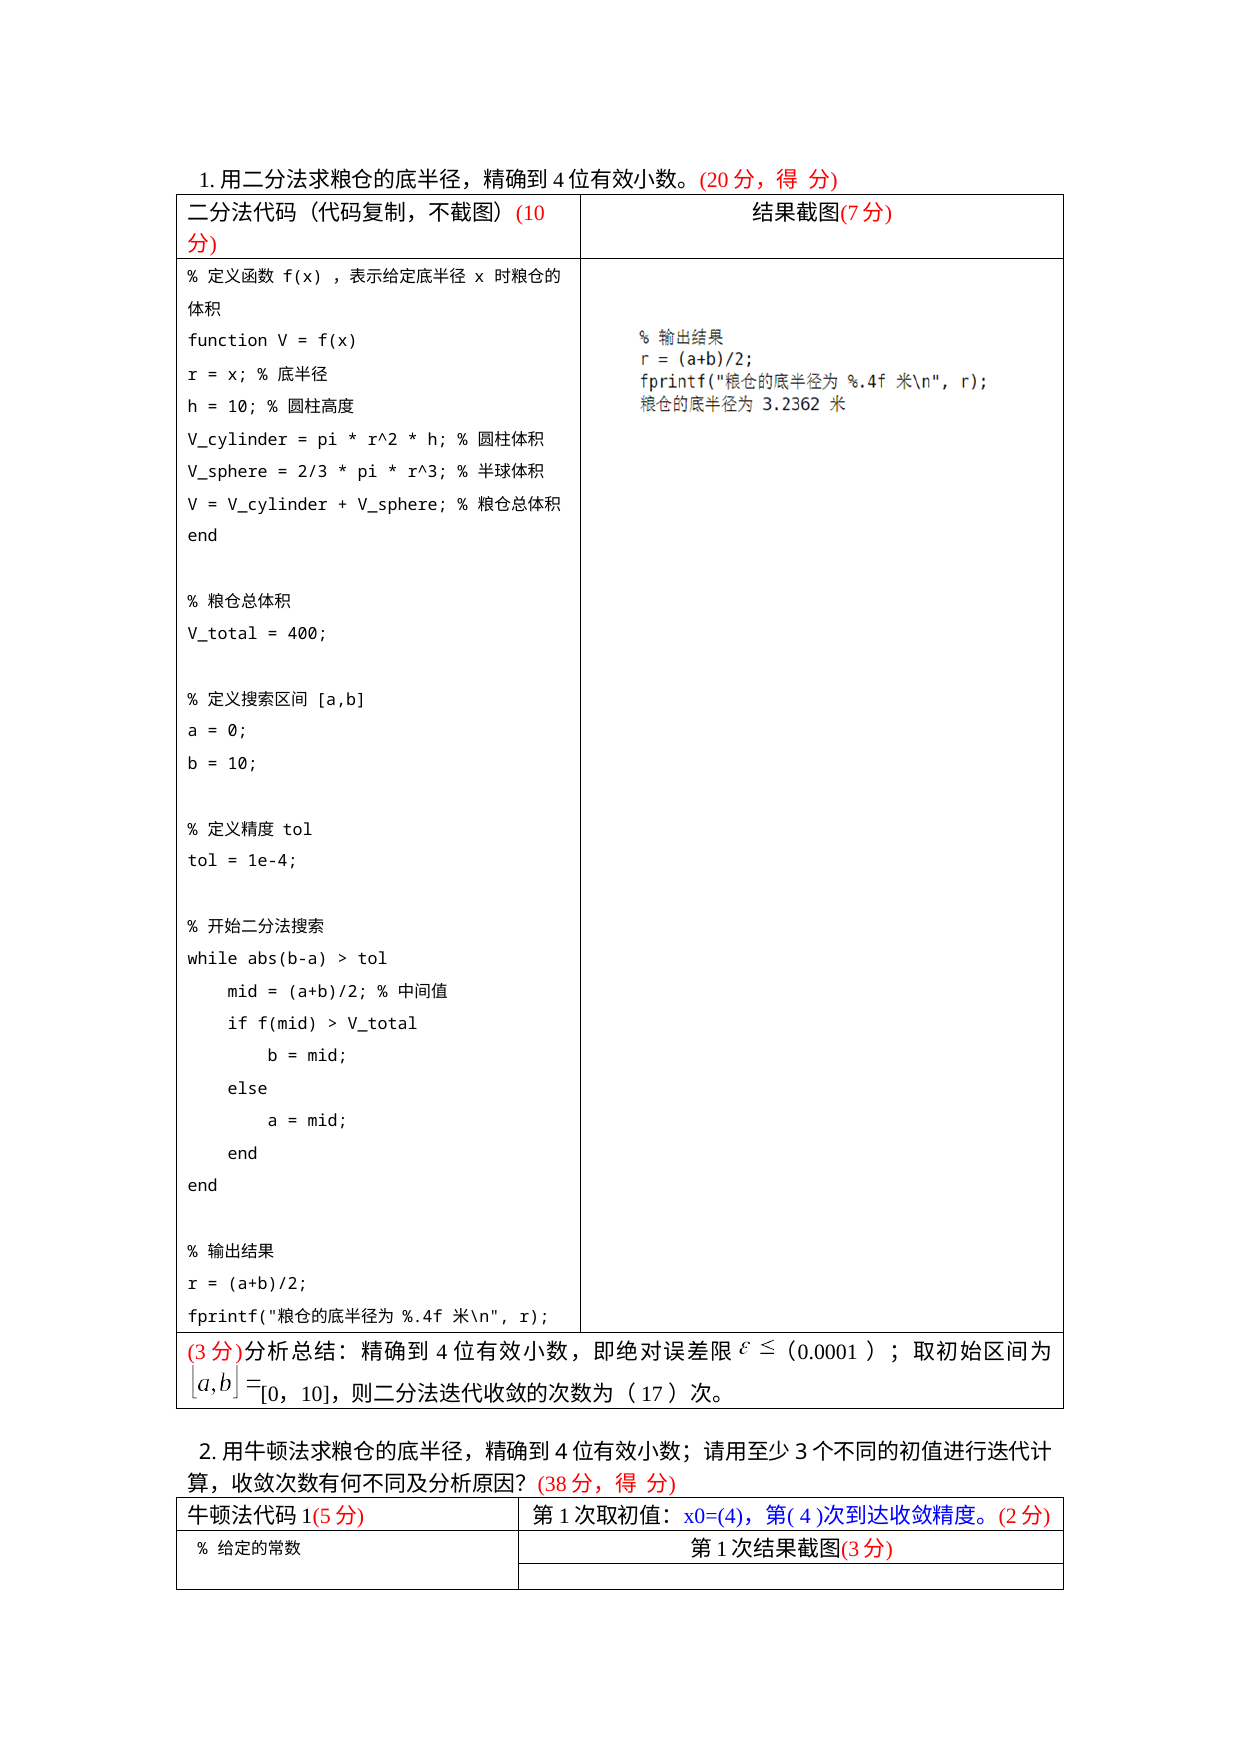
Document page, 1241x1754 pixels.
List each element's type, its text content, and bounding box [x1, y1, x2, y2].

table_cell [581, 259, 1063, 1332]
table_header 结果截图(7分) [581, 195, 1063, 258]
table_cell [519, 1564, 1063, 1589]
table_header 牛顿法代码1(5分) [177, 1498, 518, 1530]
picture [632, 309, 1012, 419]
table_cell 第1次结果截图(3分) [519, 1531, 1063, 1563]
text 1. 用二分法求粮仓的底半径，精确到4位有效小数。(20分，得 分) [187, 162, 1053, 194]
text 2. 用牛顿法求粮仓的底半径，精确到4位有效小数；请用至少3个不同的初值进行迭代计算，收敛次数有何不同及分析原因？(38分，得 分) [187, 1434, 1053, 1497]
table_header 第1次取初值：x0=(4)，第( 4 )次到达收敛精度。(2分) [519, 1498, 1063, 1530]
table_cell % 定义函数 f(x) ，表示给定底半径 x 时粮仓的体积 function V = f(x) r = x; % 底半径 h = 10; % 圆柱高度 V_cylinder = pi * r^2 * h; % 圆柱体积 V_sphere = 2/3 * pi * r^3; % 半球体积 V = V_cylinder + V_sphere; % 粮仓总体积 end % 粮仓总体积 V_total = 400; % 定义搜索区间 [a,b] a = 0; b = 10; % 定义精度 tol tol = 1e-4; % 开始二分法搜索 while abs(b-a) > tol mid = (a+b)/2; % 中间值 if f(mid) > V_total b = mid; else a = mid; end end % 输出结果 r = (a+b)/2; fprintf("粮仓的底半径为 %.4f 米\n", r); [177, 259, 580, 1332]
table_header 二分法代码（代码复制，不截图）(10分) [177, 195, 580, 258]
table_cell (3分)分析总结：精确到4位有效小数，即绝对误差限（0.0001 ）；取初始区间为[0，10]，则二分法迭代收敛的次数为（ 17 ）次。 [177, 1333, 1063, 1408]
